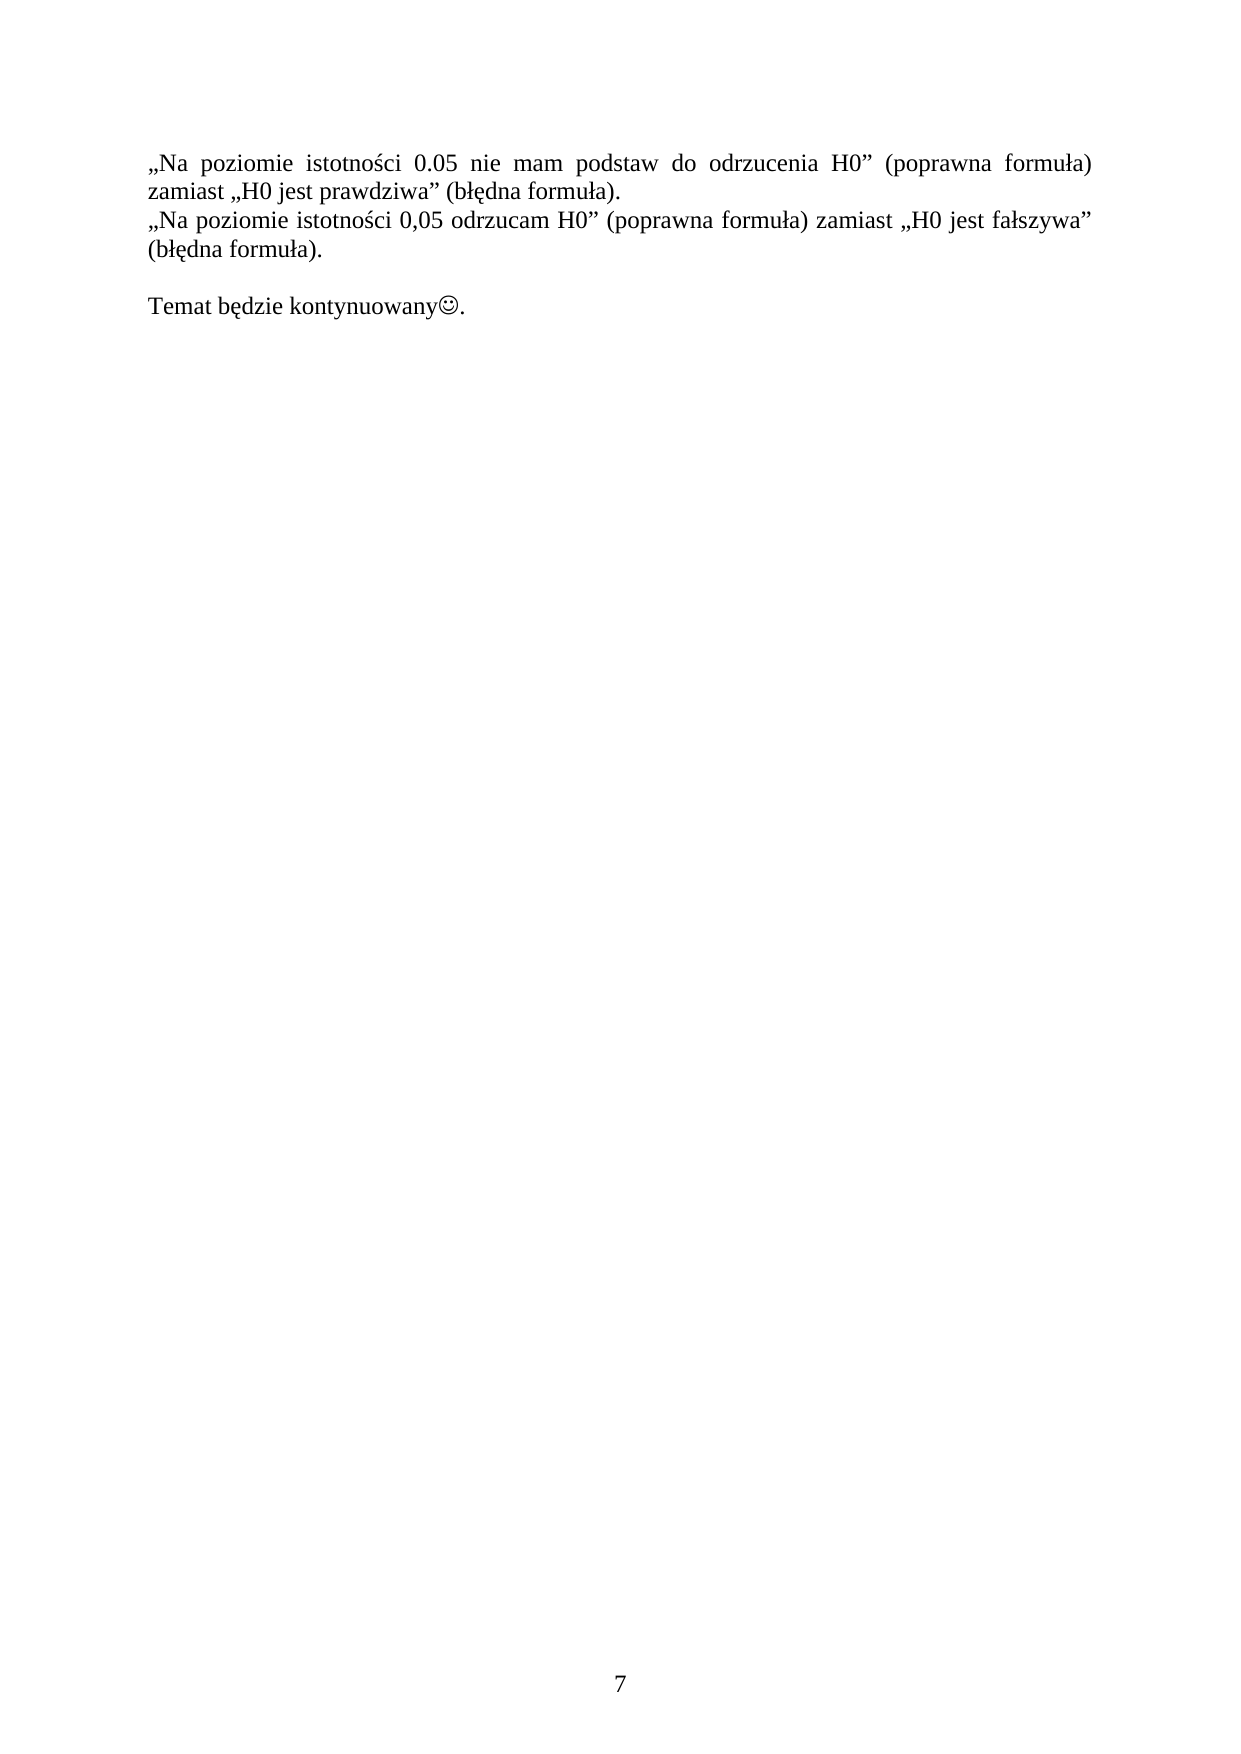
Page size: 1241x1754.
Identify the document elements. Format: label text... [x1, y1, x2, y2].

text Temat będzie kontynuowany. [148, 291, 1092, 320]
text „Na poziomie istotności 0,05 odrzucam H0” (poprawna formuła) zamiast „H0 jest fałszywa” (błędna formuła). [148, 205, 1092, 263]
text „Na poziomie istotności 0.05 nie mam podstaw do odrzucenia H0” (poprawna formuła) zamiast „H0 jest prawdziwa” (błędna formuła). [148, 148, 1092, 205]
